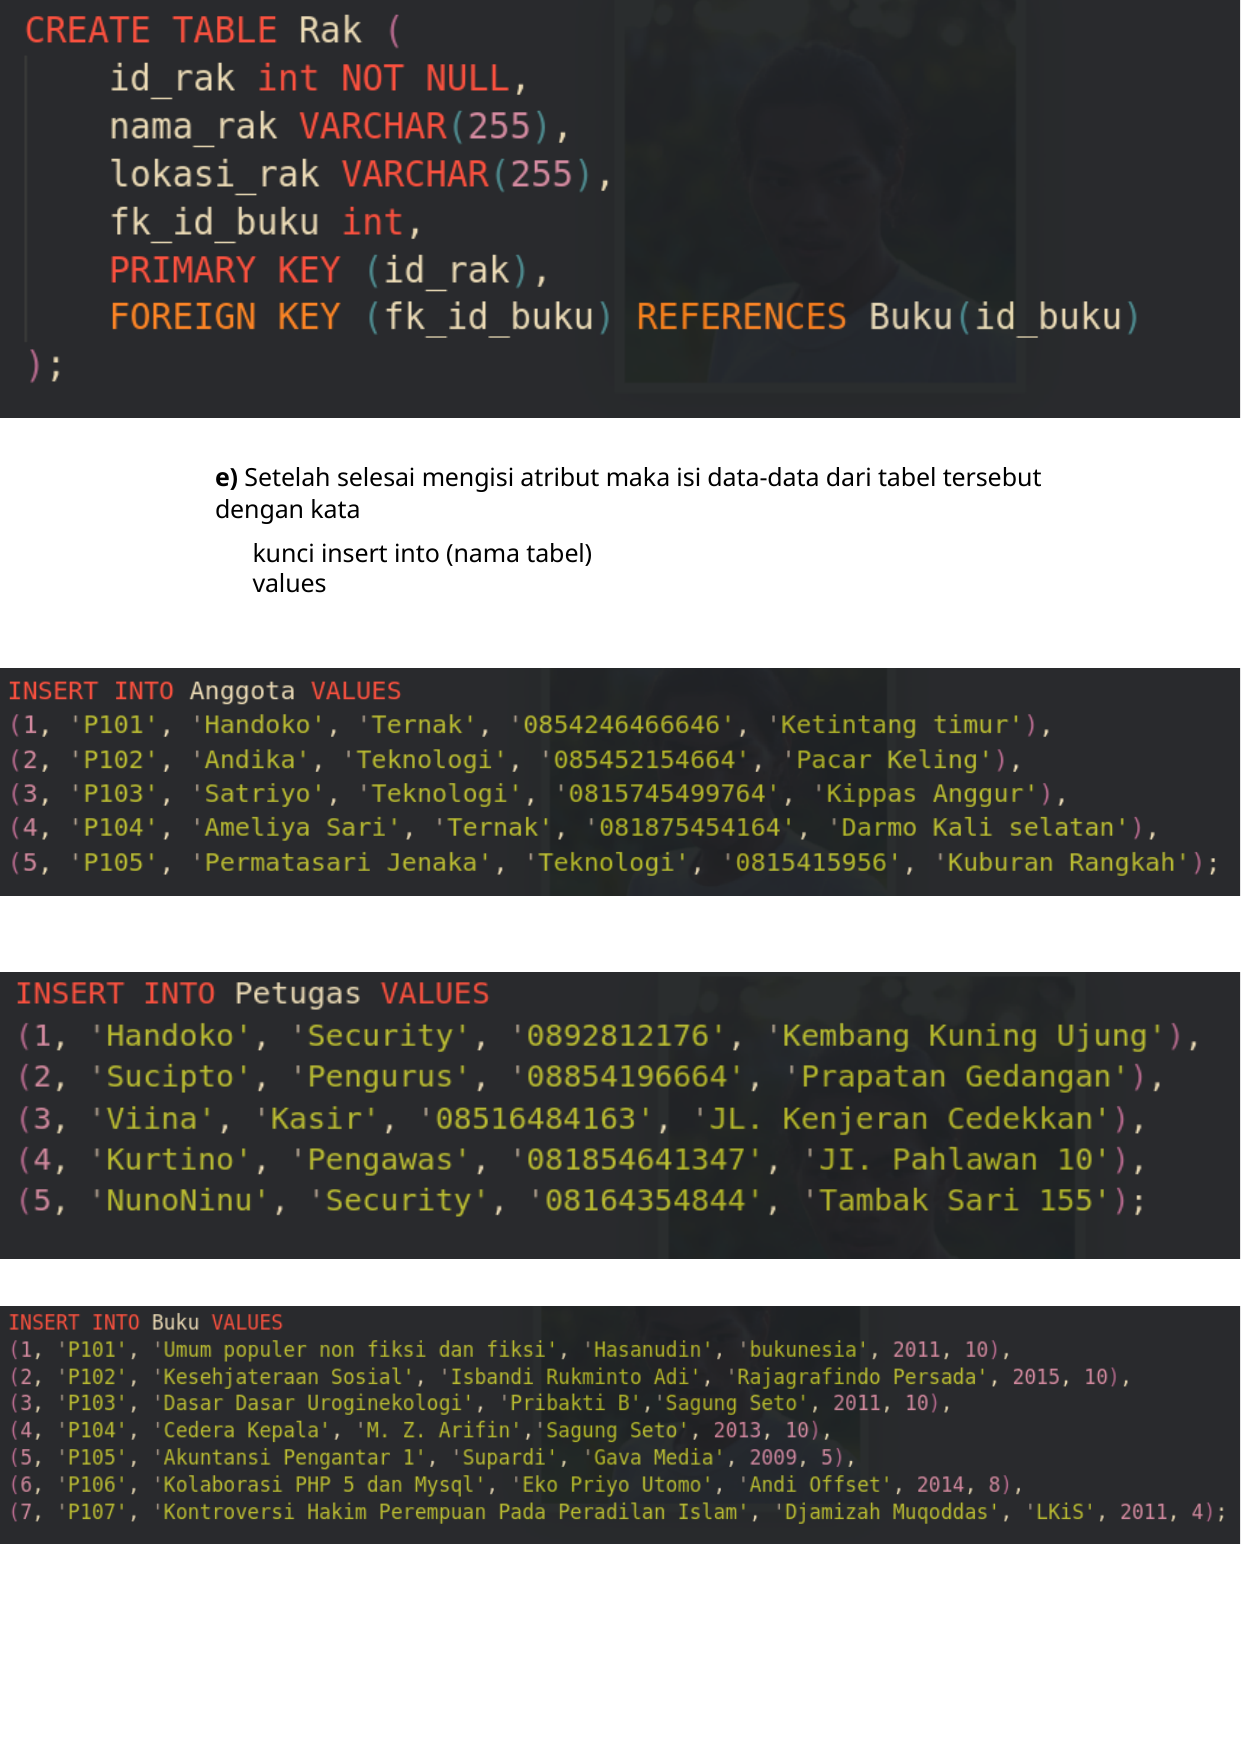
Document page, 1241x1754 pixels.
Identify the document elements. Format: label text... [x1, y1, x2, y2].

text e) Setelah selesai mengisi atribut maka isi data-data dari tabel tersebut dengan kata [215, 460, 1062, 525]
picture [0, 0, 1241, 418]
picture [0, 1306, 1241, 1544]
text kunci insert into (nama tabel) values [252, 538, 616, 598]
picture [0, 972, 1241, 1259]
picture [0, 668, 1241, 896]
